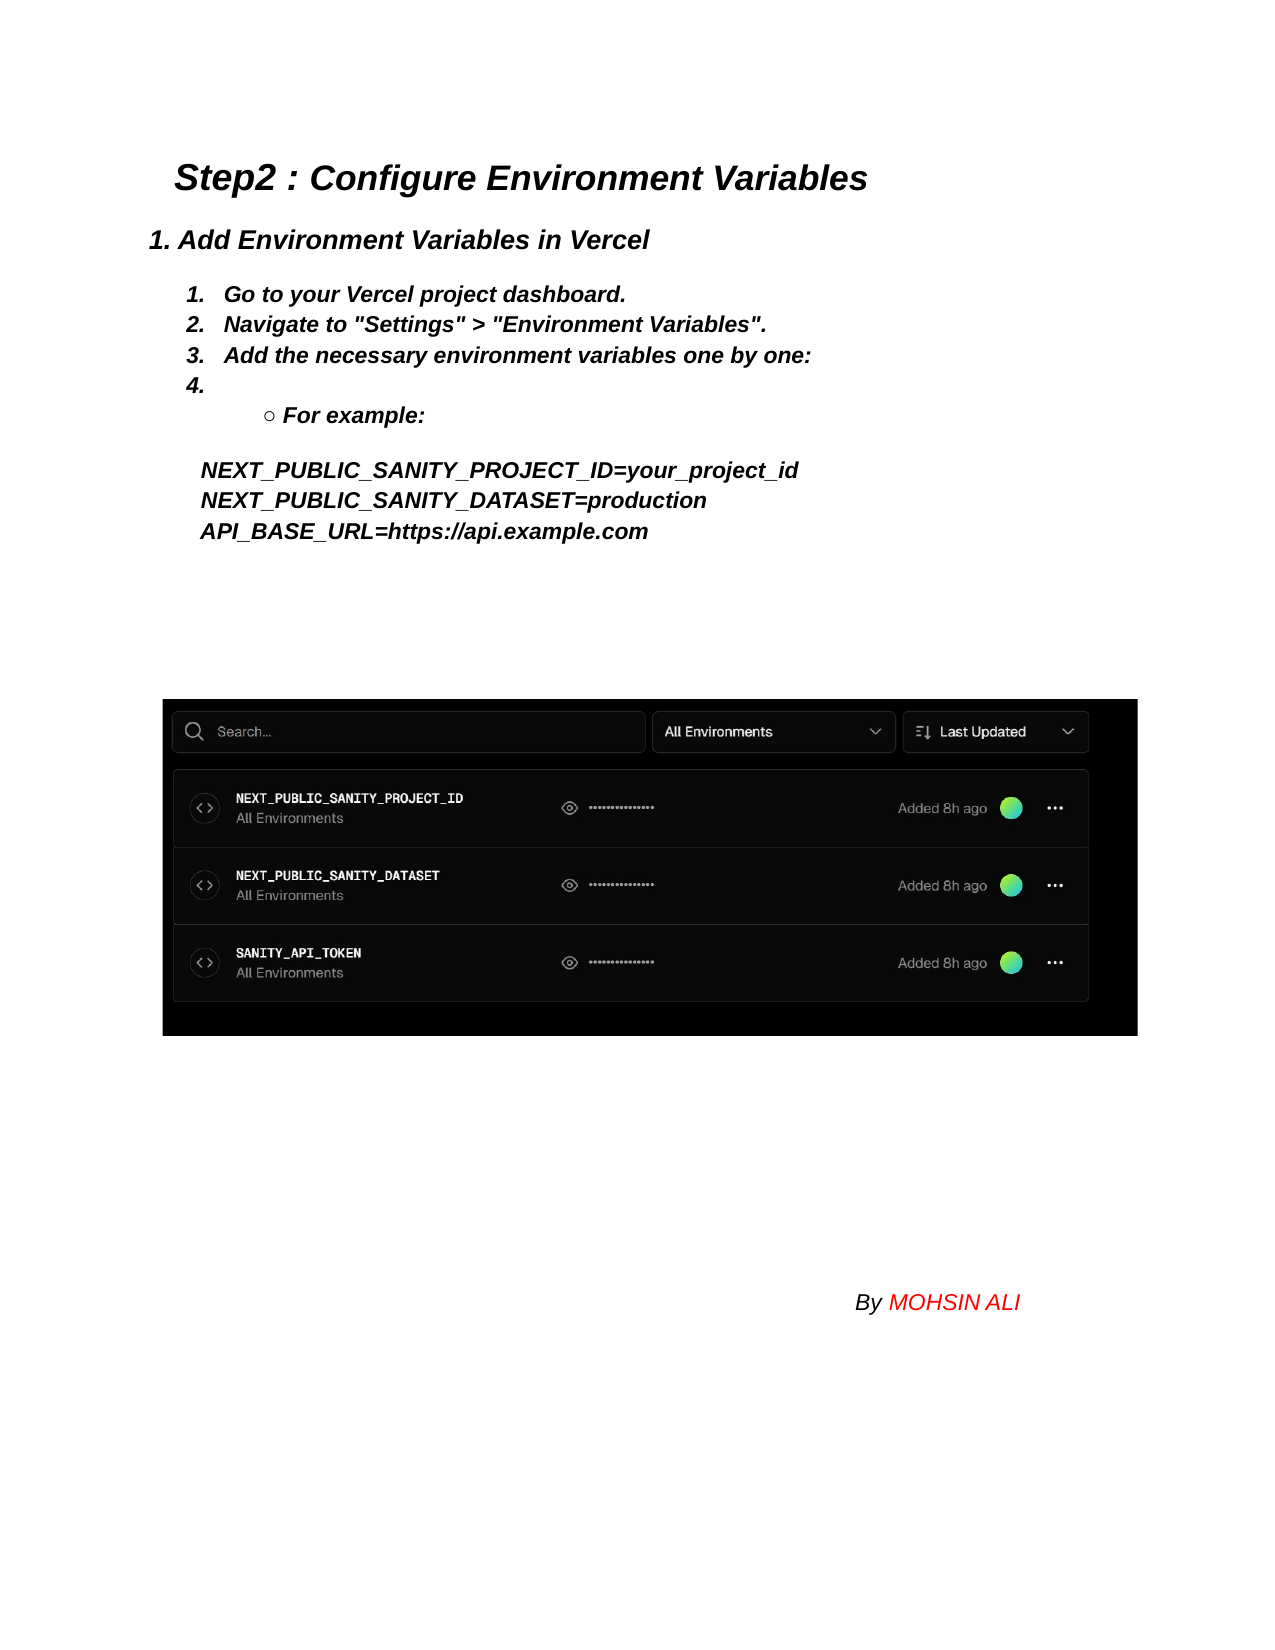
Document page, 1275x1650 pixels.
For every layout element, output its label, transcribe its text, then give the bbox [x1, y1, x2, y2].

subtitle Step2 : Configure Environment Variables [148, 155, 1238, 198]
list Go to your Vercel project dashboard. [186, 281, 1143, 308]
subtitle 1. Add Environment Variables in Vercel [148, 224, 1238, 256]
list Add the necessary environment variables one by one: [186, 342, 1143, 368]
text NEXT_PUBLIC_SANITY_DATASET=production [150, 487, 1143, 514]
picture [162, 699, 1138, 1036]
text NEXT_PUBLIC_SANITY_PROJECT_ID=your_project_id [150, 457, 1143, 484]
text API_BASE_URL=https://api.example.com [150, 518, 1143, 544]
text By MOHSIN ALI [148, 1289, 1238, 1315]
text ○ For example: [262, 402, 1143, 428]
text 4. [186, 372, 1143, 398]
list Navigate to "Settings" > "Environment Variables". [186, 311, 1143, 338]
